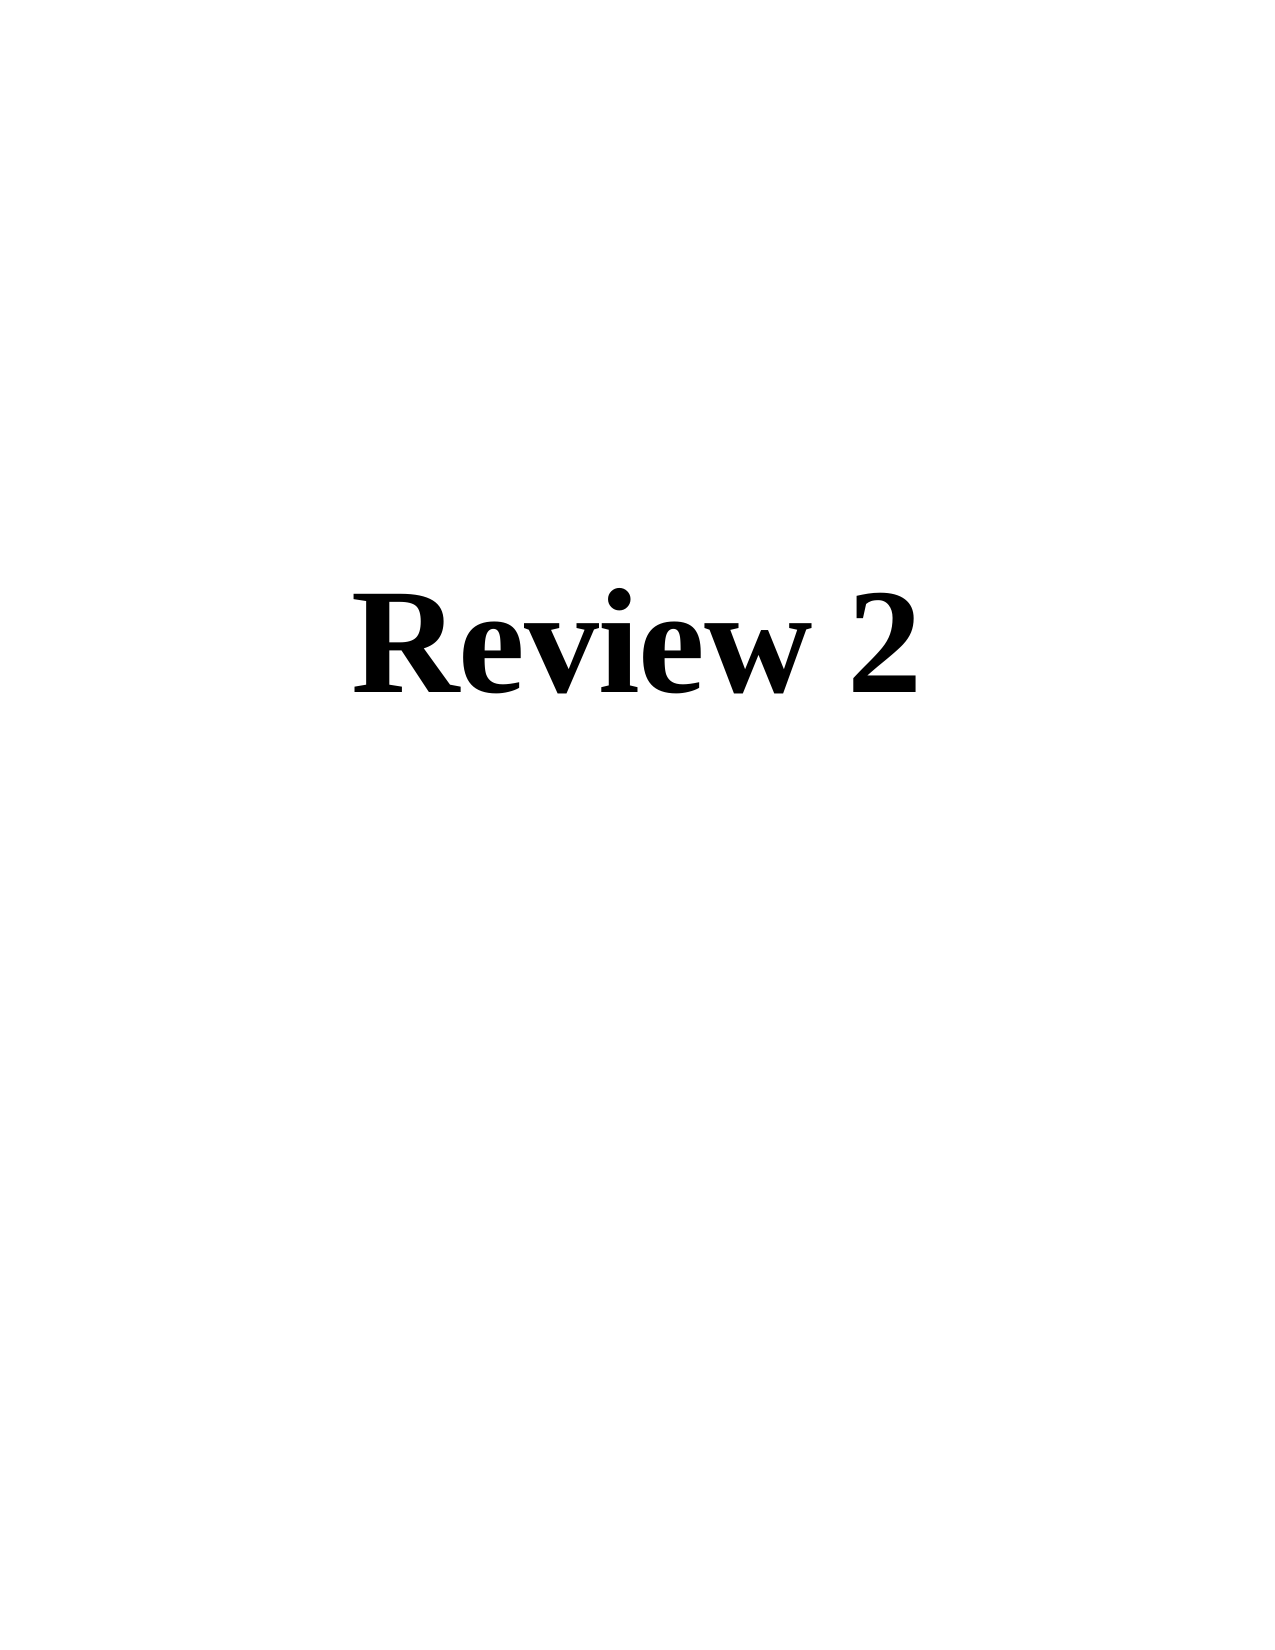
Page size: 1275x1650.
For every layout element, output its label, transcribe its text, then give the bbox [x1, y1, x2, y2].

title Review 2 [150, 552, 1125, 725]
